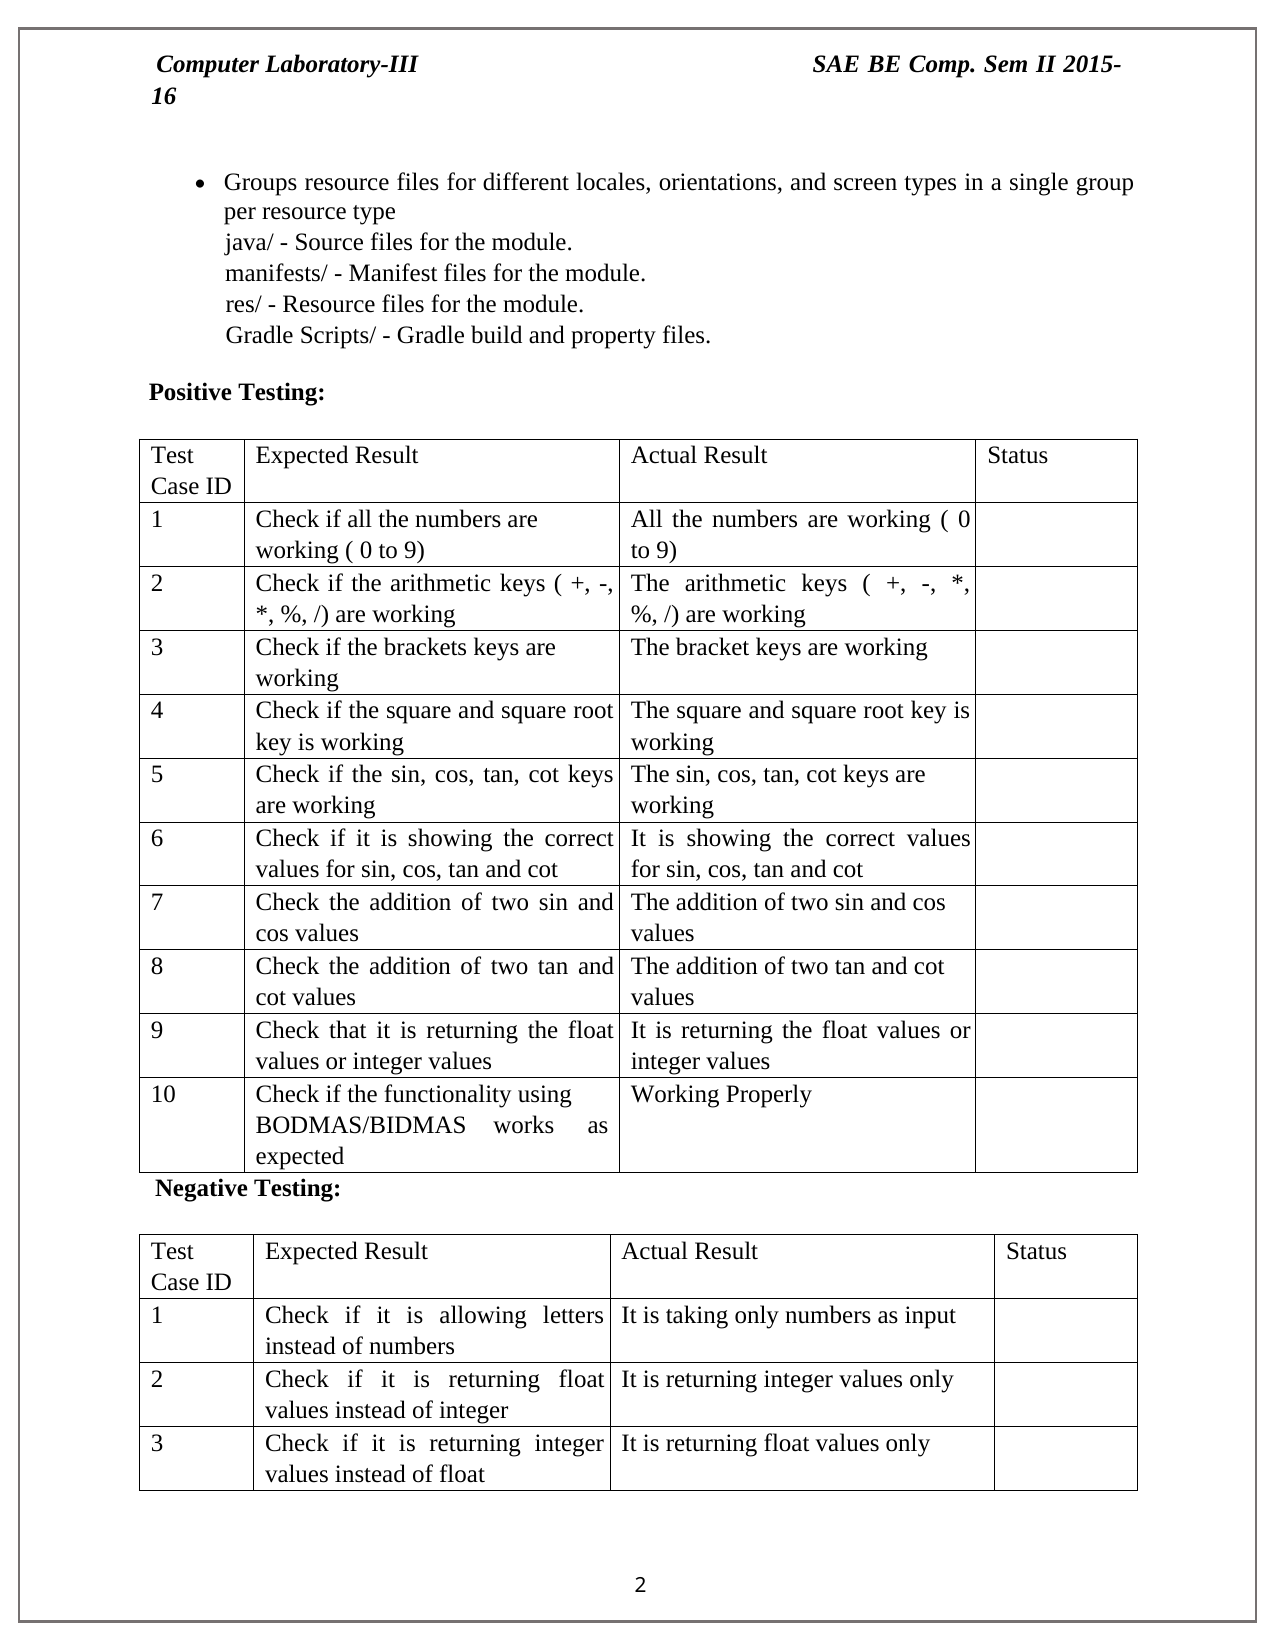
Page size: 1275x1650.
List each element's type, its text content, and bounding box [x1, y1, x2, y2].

text res/ - Resource files for the module. [194, 289, 1136, 318]
table_cell It is returning float values only [611, 1427, 994, 1490]
table_cell The arithmetic keys ( +, -, *, %, /) are working [620, 567, 975, 630]
table_cell 3 [140, 1427, 253, 1490]
table_header Expected Result [245, 440, 619, 502]
table_cell Check if it is returning integer values instead of float [254, 1427, 610, 1490]
table_cell [976, 1078, 1137, 1172]
table_cell Check if the arithmetic keys ( +, -, *, %, /) are working [245, 567, 619, 630]
table_cell 3 [140, 631, 244, 694]
table_cell It is returning integer values only [611, 1363, 994, 1426]
table_cell [976, 950, 1137, 1013]
table_cell The addition of two tan and cot values [620, 950, 975, 1013]
table_cell Check if the sin, cos, tan, cot keys are working [245, 759, 619, 822]
table_header Actual Result [611, 1235, 994, 1298]
table_header Expected Result [254, 1235, 610, 1298]
table_cell [976, 1014, 1137, 1077]
text Positive Testing: [148, 377, 352, 406]
table_cell [976, 823, 1137, 885]
table_header Status [976, 440, 1137, 502]
table_cell [976, 631, 1137, 694]
table_cell Check if it is returning float values instead of integer [254, 1363, 610, 1426]
table_cell 5 [140, 759, 244, 822]
table_cell [995, 1427, 1137, 1490]
table_cell Check if all the numbers are working ( 0 to 9) [245, 503, 619, 566]
table_cell Check if the functionality using BODMAS/BIDMAS works as expected [245, 1078, 619, 1172]
table_cell 2 [140, 567, 244, 630]
table_cell 6 [140, 823, 244, 885]
table_cell 1 [140, 503, 244, 566]
table_cell Check the addition of two sin and cos values [245, 886, 619, 949]
table_cell Check if the brackets keys are working [245, 631, 619, 694]
table_cell Working Properly [620, 1078, 975, 1172]
text Negative Testing: [148, 1173, 344, 1202]
table_cell It is showing the correct values for sin, cos, tan and cot [620, 823, 975, 885]
table_cell [976, 503, 1137, 566]
table_cell [976, 759, 1137, 822]
text Gradle Scripts/ - Gradle build and property files. [194, 320, 1136, 349]
table_cell Check if the square and square root key is working [245, 695, 619, 758]
table_cell [976, 567, 1137, 630]
table_cell 4 [140, 695, 244, 758]
table_cell 8 [140, 950, 244, 1013]
table_cell Check that it is returning the float values or integer values [245, 1014, 619, 1077]
table_cell 7 [140, 886, 244, 949]
table_cell 9 [140, 1014, 244, 1077]
table_cell 2 [140, 1363, 253, 1426]
text manifests/ - Manifest files for the module. [225, 258, 1136, 287]
table_header Test Case ID [140, 440, 244, 502]
table_cell Check the addition of two tan and cot values [245, 950, 619, 1013]
list Groups resource files for different locales, orientations, and screen types in a single group per resource type [194, 167, 1136, 225]
table_cell [976, 695, 1137, 758]
table_header Test Case ID [140, 1235, 253, 1298]
table_cell Check if it is showing the correct values for sin, cos, tan and cot [245, 823, 619, 885]
table_cell 1 [140, 1299, 253, 1362]
table_cell Check if it is allowing letters instead of numbers [254, 1299, 610, 1362]
table_header Actual Result [620, 440, 975, 502]
table_cell It is taking only numbers as input [611, 1299, 994, 1362]
table_cell [995, 1299, 1137, 1362]
text java/ - Source files for the module. [225, 227, 1136, 256]
table_cell The bracket keys are working [620, 631, 975, 694]
table_cell It is returning the float values or integer values [620, 1014, 975, 1077]
table_cell [976, 886, 1137, 949]
table_header Status [995, 1235, 1137, 1298]
table_cell 10 [140, 1078, 244, 1172]
table_cell The square and square root key is working [620, 695, 975, 758]
table_cell The sin, cos, tan, cot keys are working [620, 759, 975, 822]
table_cell [995, 1363, 1137, 1426]
table_cell The addition of two sin and cos values [620, 886, 975, 949]
table_cell All the numbers are working ( 0 to 9) [620, 503, 975, 566]
